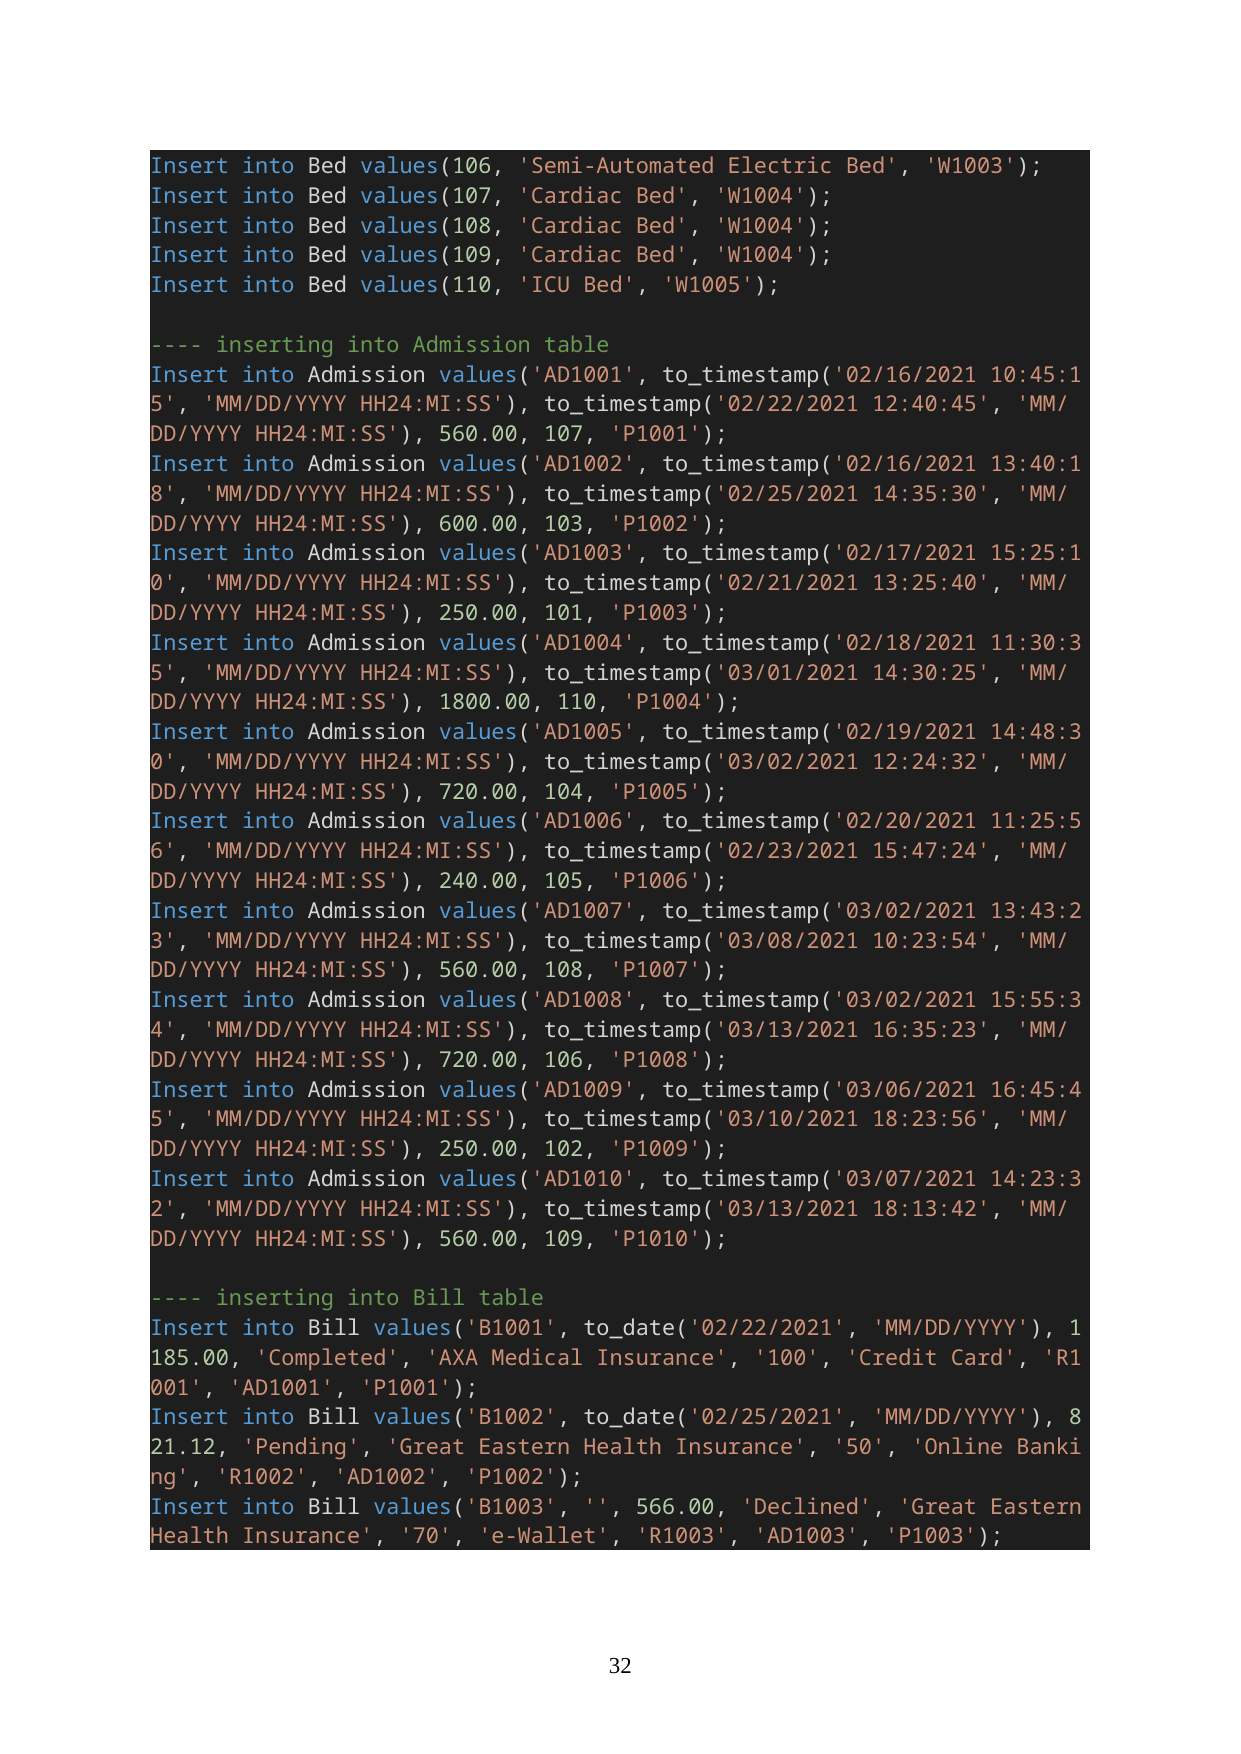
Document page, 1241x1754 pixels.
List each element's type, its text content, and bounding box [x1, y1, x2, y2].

text ---- inserting into Bill table [150, 1282, 1090, 1312]
text Insert into Admission values('AD1009', to_timestamp('03/06/2021 16:45:45', 'MM/DD/YYYY HH24:MI:SS'), to_timestamp('03/10/2021 18:23:56', 'MM/DD/YYYY HH24:MI:SS'), 250.00, 102, 'P1009'); [150, 1073, 1090, 1163]
text Insert into Bed values(106, 'Semi-Automated Electric Bed', 'W1003'); [150, 150, 1090, 180]
text Insert into Admission values('AD1010', to_timestamp('03/07/2021 14:23:32', 'MM/DD/YYYY HH24:MI:SS'), to_timestamp('03/13/2021 18:13:42', 'MM/DD/YYYY HH24:MI:SS'), 560.00, 109, 'P1010'); [150, 1163, 1090, 1252]
text Insert into Bill values('B1003', '', 566.00, 'Declined', 'Great Eastern Health Insurance', '70', 'e-Wallet', 'R1003', 'AD1003', 'P1003'); [150, 1491, 1090, 1550]
text Insert into Admission values('AD1001', to_timestamp('02/16/2021 10:45:15', 'MM/DD/YYYY HH24:MI:SS'), to_timestamp('02/22/2021 12:40:45', 'MM/DD/YYYY HH24:MI:SS'), 560.00, 107, 'P1001'); [150, 358, 1090, 448]
text Insert into Admission values('AD1004', to_timestamp('02/18/2021 11:30:35', 'MM/DD/YYYY HH24:MI:SS'), to_timestamp('03/01/2021 14:30:25', 'MM/DD/YYYY HH24:MI:SS'), 1800.00, 110, 'P1004'); [150, 627, 1090, 716]
text Insert into Bed values(110, 'ICU Bed', 'W1005'); [150, 269, 1090, 299]
text Insert into Admission values('AD1007', to_timestamp('03/02/2021 13:43:23', 'MM/DD/YYYY HH24:MI:SS'), to_timestamp('03/08/2021 10:23:54', 'MM/DD/YYYY HH24:MI:SS'), 560.00, 108, 'P1007'); [150, 895, 1090, 984]
text Insert into Admission values('AD1002', to_timestamp('02/16/2021 13:40:18', 'MM/DD/YYYY HH24:MI:SS'), to_timestamp('02/25/2021 14:35:30', 'MM/DD/YYYY HH24:MI:SS'), 600.00, 103, 'P1002'); [150, 448, 1090, 537]
text Insert into Bed values(107, 'Cardiac Bed', 'W1004'); [150, 180, 1090, 209]
text Insert into Admission values('AD1005', to_timestamp('02/19/2021 14:48:30', 'MM/DD/YYYY HH24:MI:SS'), to_timestamp('03/02/2021 12:24:32', 'MM/DD/YYYY HH24:MI:SS'), 720.00, 104, 'P1005'); [150, 716, 1090, 805]
text ---- inserting into Admission table [150, 329, 1090, 358]
text Insert into Admission values('AD1008', to_timestamp('03/02/2021 15:55:34', 'MM/DD/YYYY HH24:MI:SS'), to_timestamp('03/13/2021 16:35:23', 'MM/DD/YYYY HH24:MI:SS'), 720.00, 106, 'P1008'); [150, 984, 1090, 1073]
text Insert into Admission values('AD1006', to_timestamp('02/20/2021 11:25:56', 'MM/DD/YYYY HH24:MI:SS'), to_timestamp('02/23/2021 15:47:24', 'MM/DD/YYYY HH24:MI:SS'), 240.00, 105, 'P1006'); [150, 805, 1090, 895]
text Insert into Bill values('B1002', to_date('02/25/2021', 'MM/DD/YYYY'), 821.12, 'Pending', 'Great Eastern Health Insurance', '50', 'Online Banking', 'R1002', 'AD1002', 'P1002'); [150, 1401, 1090, 1491]
text Insert into Bed values(108, 'Cardiac Bed', 'W1004'); [150, 209, 1090, 239]
text Insert into Bill values('B1001', to_date('02/22/2021', 'MM/DD/YYYY'), 1185.00, 'Completed', 'AXA Medical Insurance', '100', 'Credit Card', 'R1001', 'AD1001', 'P1001'); [150, 1312, 1090, 1401]
text Insert into Admission values('AD1003', to_timestamp('02/17/2021 15:25:10', 'MM/DD/YYYY HH24:MI:SS'), to_timestamp('02/21/2021 13:25:40', 'MM/DD/YYYY HH24:MI:SS'), 250.00, 101, 'P1003'); [150, 537, 1090, 627]
text Insert into Bed values(109, 'Cardiac Bed', 'W1004'); [150, 239, 1090, 269]
